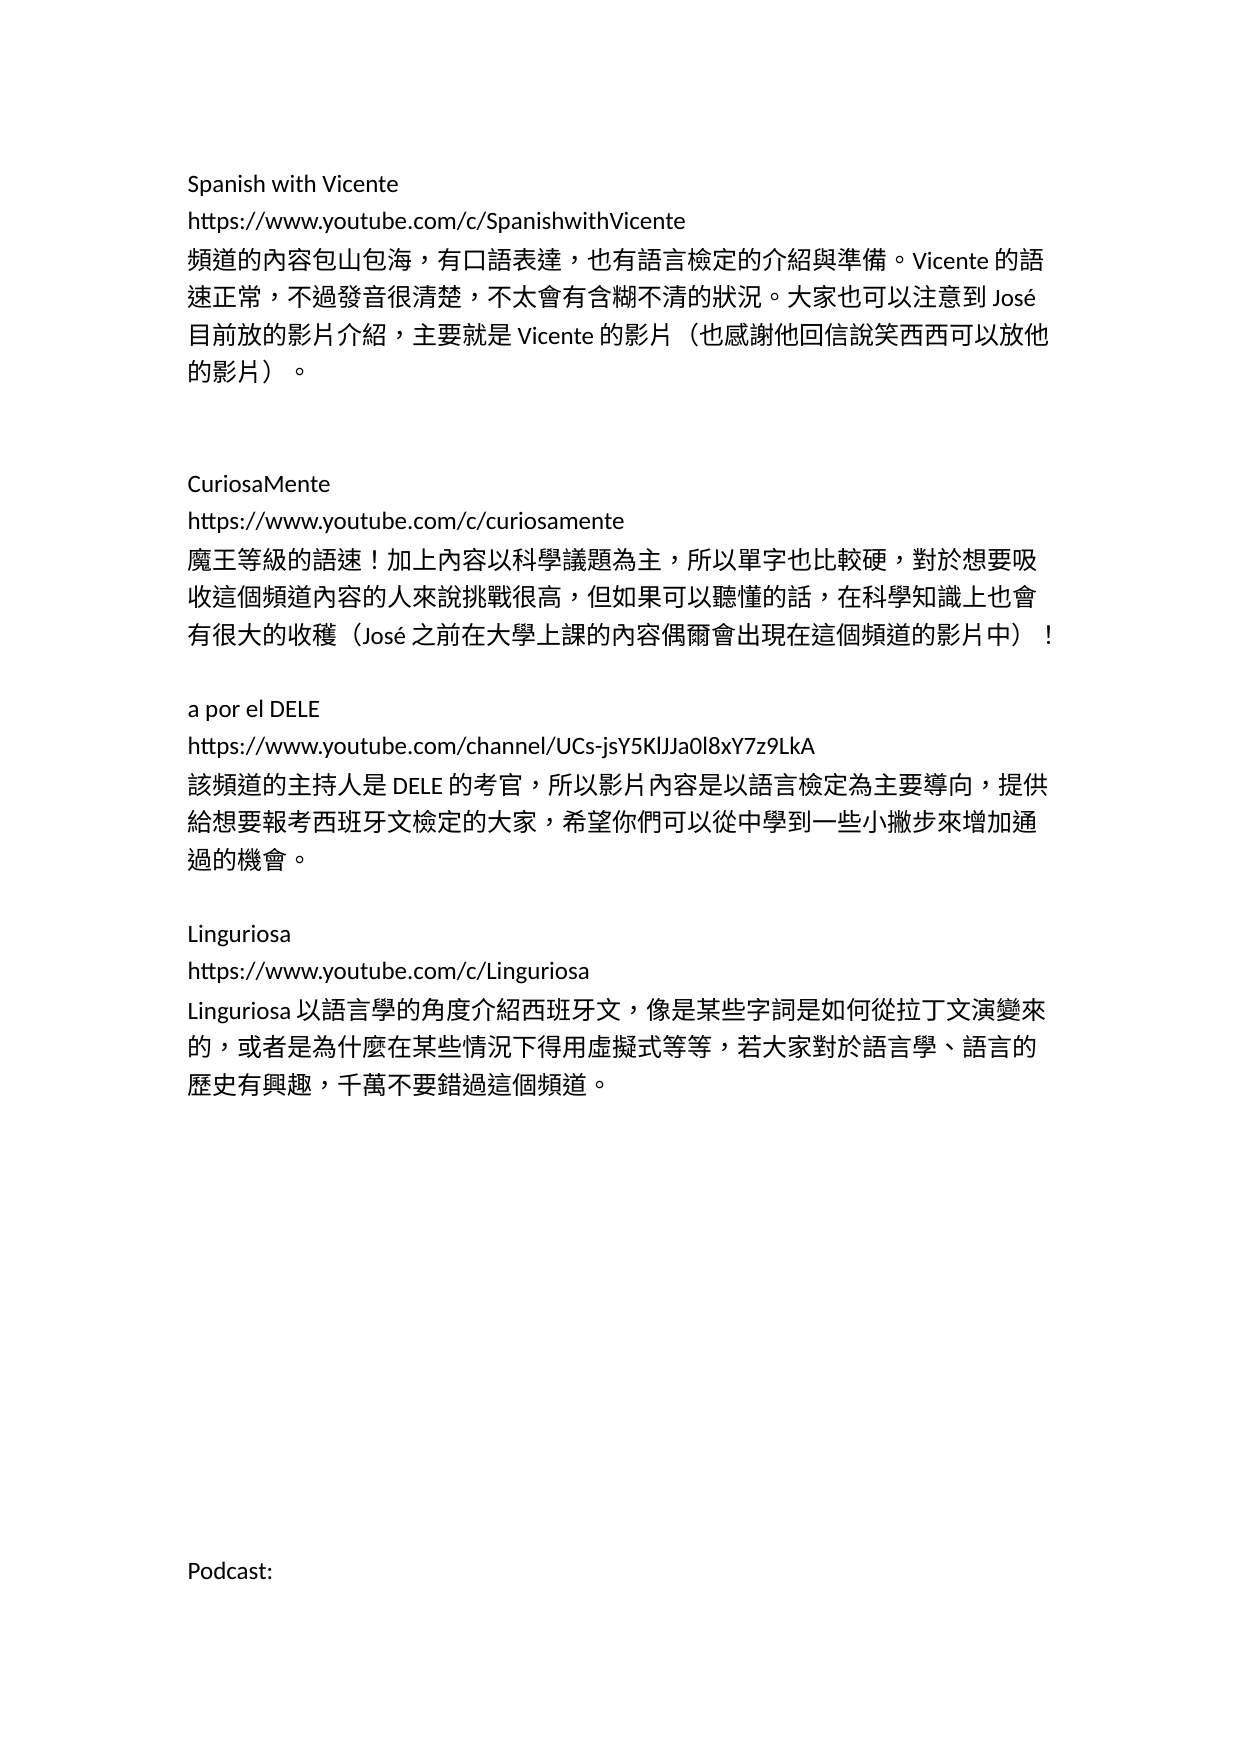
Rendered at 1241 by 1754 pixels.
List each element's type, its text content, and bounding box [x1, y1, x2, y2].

text Linguriosa以語言學的角度介紹西班牙文，像是某些字詞是如何從拉丁文演變來的，或者是為什麼在某些情況下得用虛擬式等等，若大家對於語言學、語言的歷史有興趣，千萬不要錯過這個頻道。 [187, 989, 1053, 1102]
text https://www.youtube.com/c/SpanishwithVicente [187, 202, 1053, 239]
text https://www.youtube.com/c/Linguriosa [187, 952, 1053, 989]
text Linguriosa [187, 914, 1053, 952]
text 該頻道的主持人是DELE的考官，所以影片內容是以語言檢定為主要導向，提供給想要報考西班牙文檢定的大家，希望你們可以從中學到一些小撇步來增加通過的機會。 [187, 764, 1053, 877]
text Podcast: [187, 1552, 1053, 1589]
text https://www.youtube.com/c/curiosamente [187, 502, 1053, 539]
text a por el DELE [187, 689, 1053, 727]
text 魔王等級的語速！加上內容以科學議題為主，所以單字也比較硬，對於想要吸收這個頻道內容的人來說挑戰很高，但如果可以聽懂的話，在科學知識上也會有很大的收穫（José之前在大學上課的內容偶爾會出現在這個頻道的影片中）！ [187, 539, 1053, 652]
text https://www.youtube.com/channel/UCs-jsY5KlJJa0l8xY7z9LkA [187, 727, 1053, 764]
text CuriosaMente [187, 464, 1053, 502]
text 頻道的內容包山包海，有口語表達，也有語言檢定的介紹與準備。Vicente的語速正常，不過發音很清楚，不太會有含糊不清的狀況。大家也可以注意到José目前放的影片介紹，主要就是Vicente的影片（也感謝他回信說笑西西可以放他的影片）。 [187, 239, 1053, 389]
text Spanish with Vicente [187, 164, 1053, 202]
